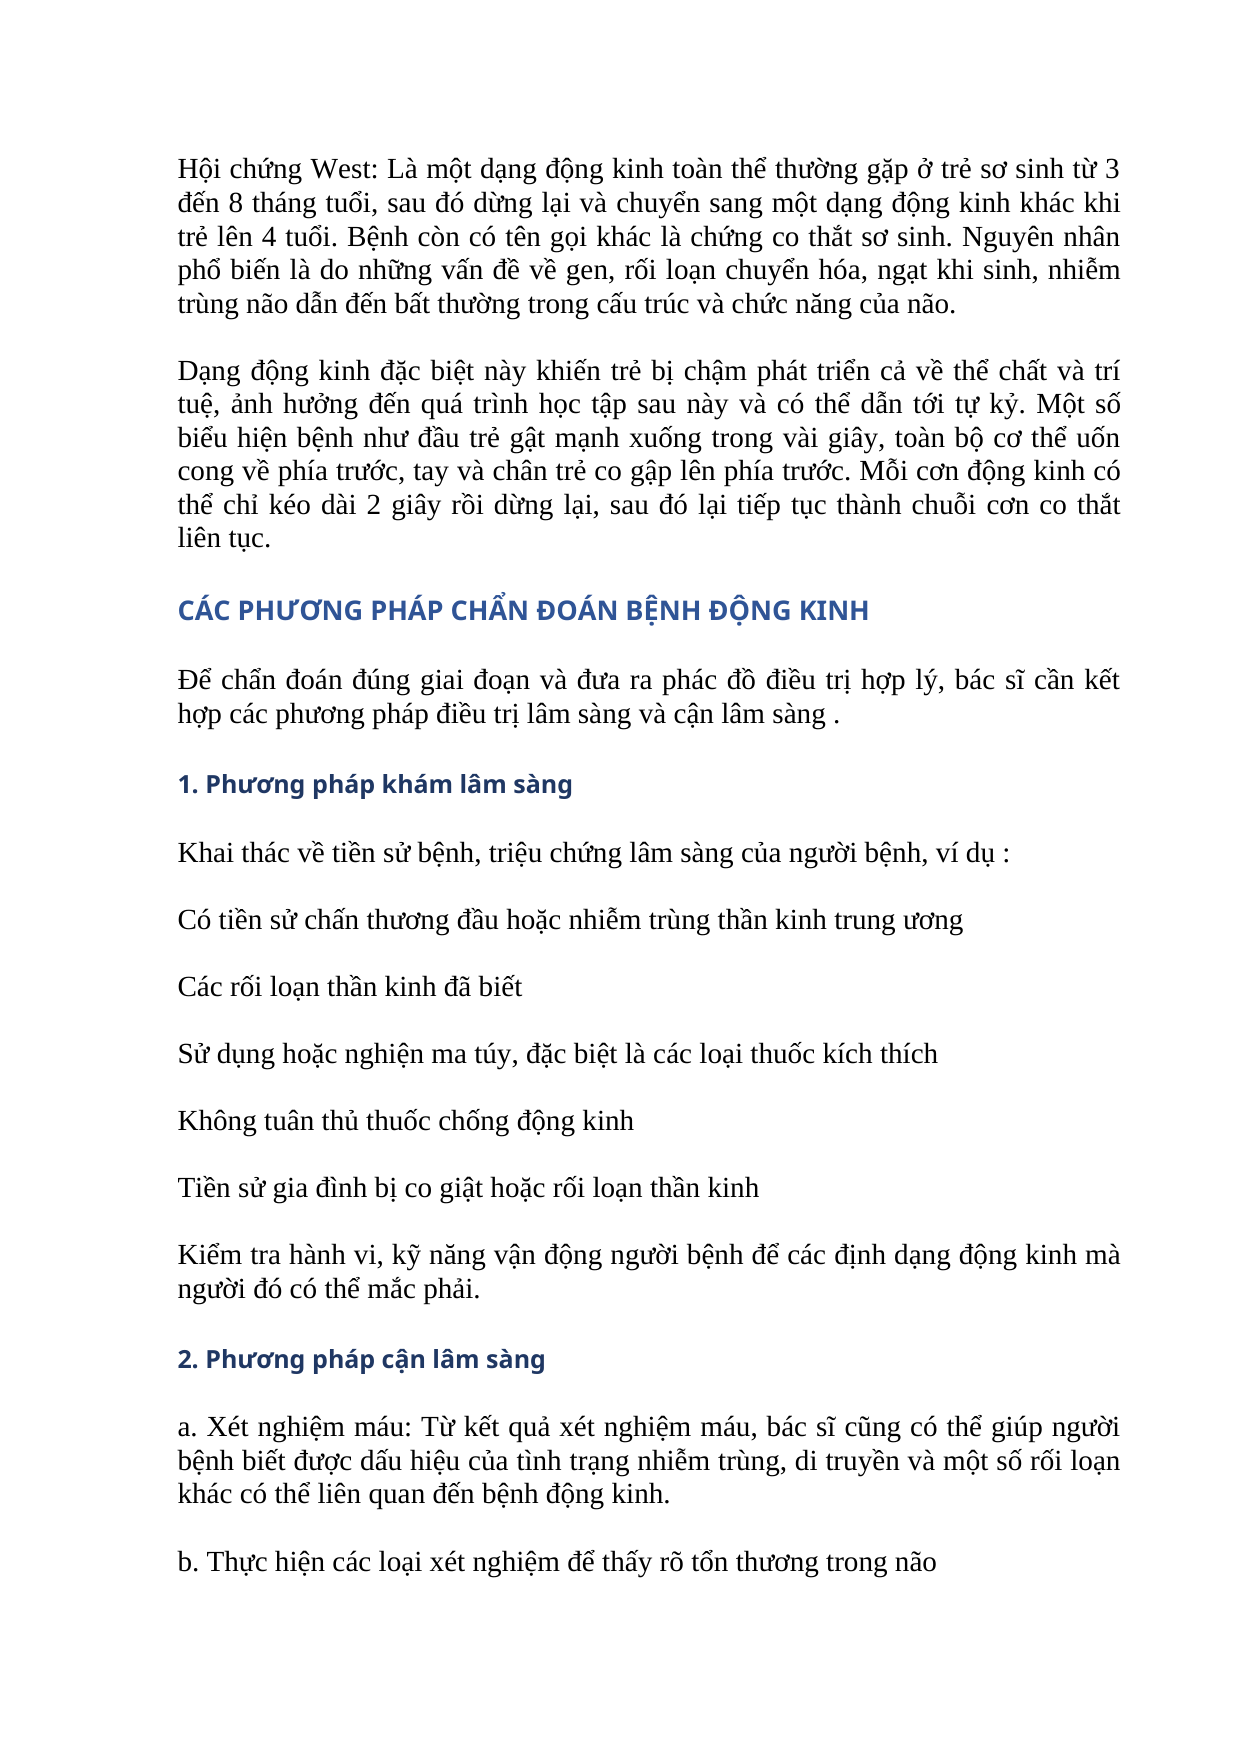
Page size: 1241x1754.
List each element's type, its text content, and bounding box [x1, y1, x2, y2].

text b. Thực hiện các loại xét nghiệm để thấy rõ tổn thương trong não [177, 1544, 1122, 1577]
subtitle 1. Phương pháp khám lâm sàng [177, 767, 1122, 801]
text a. Xét nghiệm máu: Từ kết quả xét nghiệm máu, bác sĩ cũng có thể giúp người bệnh biết được dấu hiệu của tình trạng nhiễm trùng, di truyền và một số rối loạn khác có thể liên quan đến bệnh động kinh. [177, 1409, 1122, 1510]
subtitle CÁC PHƯƠNG PHÁP CHẨN ĐOÁN BỆNH ĐỘNG KINH [177, 592, 1122, 629]
text Không tuân thủ thuốc chống động kinh [177, 1103, 1122, 1137]
text Kiểm tra hành vi, kỹ năng vận động người bệnh để các định dạng động kinh mà người đó có thể mắc phải. [177, 1237, 1122, 1304]
text Có tiền sử chấn thương đầu hoặc nhiễm trùng thần kinh trung ương [177, 902, 1122, 935]
text Sử dụng hoặc nghiện ma túy, đặc biệt là các loại thuốc kích thích [177, 1036, 1122, 1069]
text Khai thác về tiền sử bệnh, triệu chứng lâm sàng của người bệnh, ví dụ : [177, 835, 1122, 868]
text Để chẩn đoán đúng giai đoạn và đưa ra phác đồ điều trị hợp lý, bác sĩ cần kết hợp các phương pháp điều trị lâm sàng và cận lâm sàng . [177, 662, 1122, 729]
text Hội chứng West: Là một dạng động kinh toàn thể thường gặp ở trẻ sơ sinh từ 3 đến 8 tháng tuổi, sau đó dừng lại và chuyển sang một dạng động kinh khác khi trẻ lên 4 tuổi. Bệnh còn có tên gọi khác là chứng co thắt sơ sinh. Nguyên nhân phổ biến là do những vấn đề về gen, rối loạn chuyển hóa, ngạt khi sinh, nhiễm trùng não dẫn đến bất thường trong cấu trúc và chức năng của não. [177, 152, 1122, 319]
subtitle 2. Phương pháp cận lâm sàng [177, 1342, 1122, 1376]
text Dạng động kinh đặc biệt này khiến trẻ bị chậm phát triển cả về thể chất và trí tuệ, ảnh hưởng đến quá trình học tập sau này và có thể dẫn tới tự kỷ. Một số biểu hiện bệnh như đầu trẻ gật mạnh xuống trong vài giây, toàn bộ cơ thể uốn cong về phía trước, tay và chân trẻ co gập lên phía trước. Mỗi cơn động kinh có thể chỉ kéo dài 2 giây rồi dừng lại, sau đó lại tiếp tục thành chuỗi cơn co thắt liên tục. [177, 353, 1122, 554]
text Tiền sử gia đình bị co giật hoặc rối loạn thần kinh [177, 1170, 1122, 1204]
text Các rối loạn thần kinh đã biết [177, 969, 1122, 1002]
